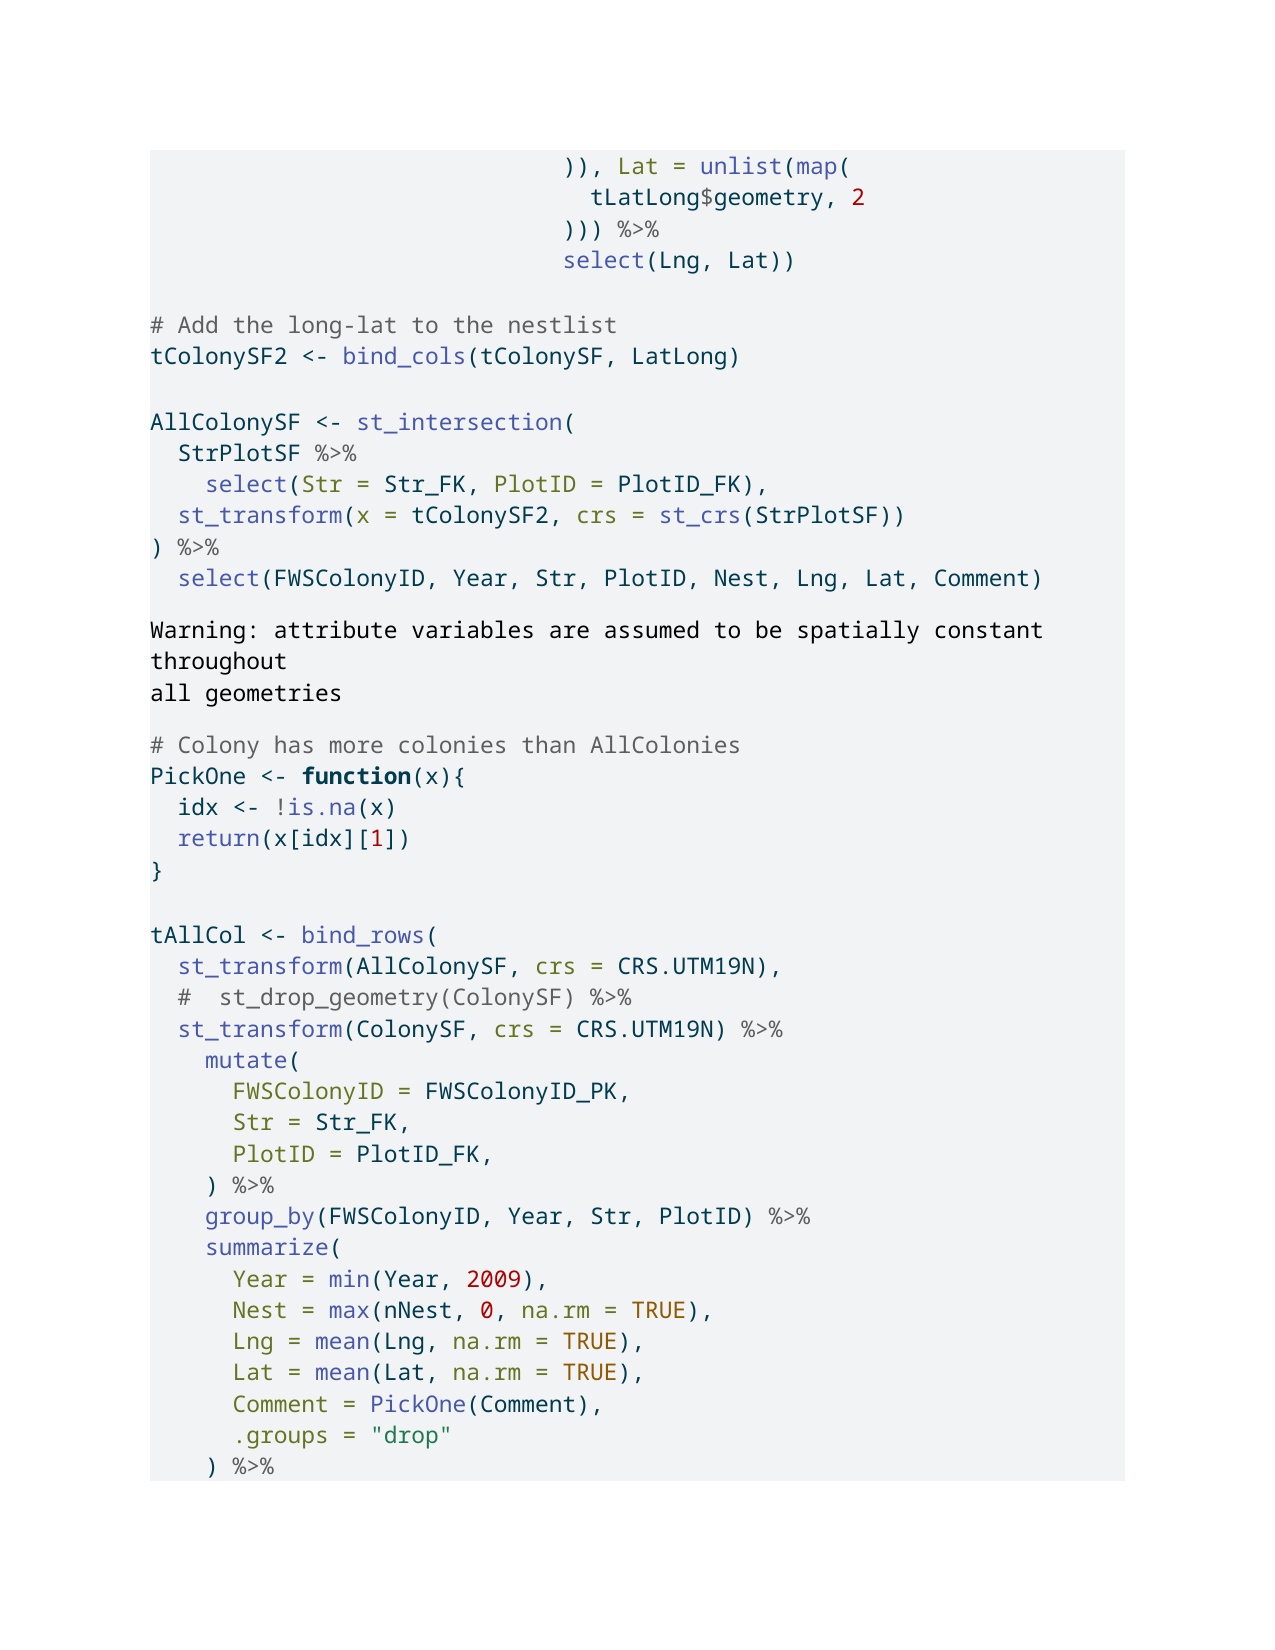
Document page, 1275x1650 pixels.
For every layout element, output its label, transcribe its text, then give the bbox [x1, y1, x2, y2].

text Warning: attribute variables are assumed to be spatially constant throughout all geometries [150, 614, 1125, 708]
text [150, 728, 1125, 1481]
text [150, 150, 1125, 593]
